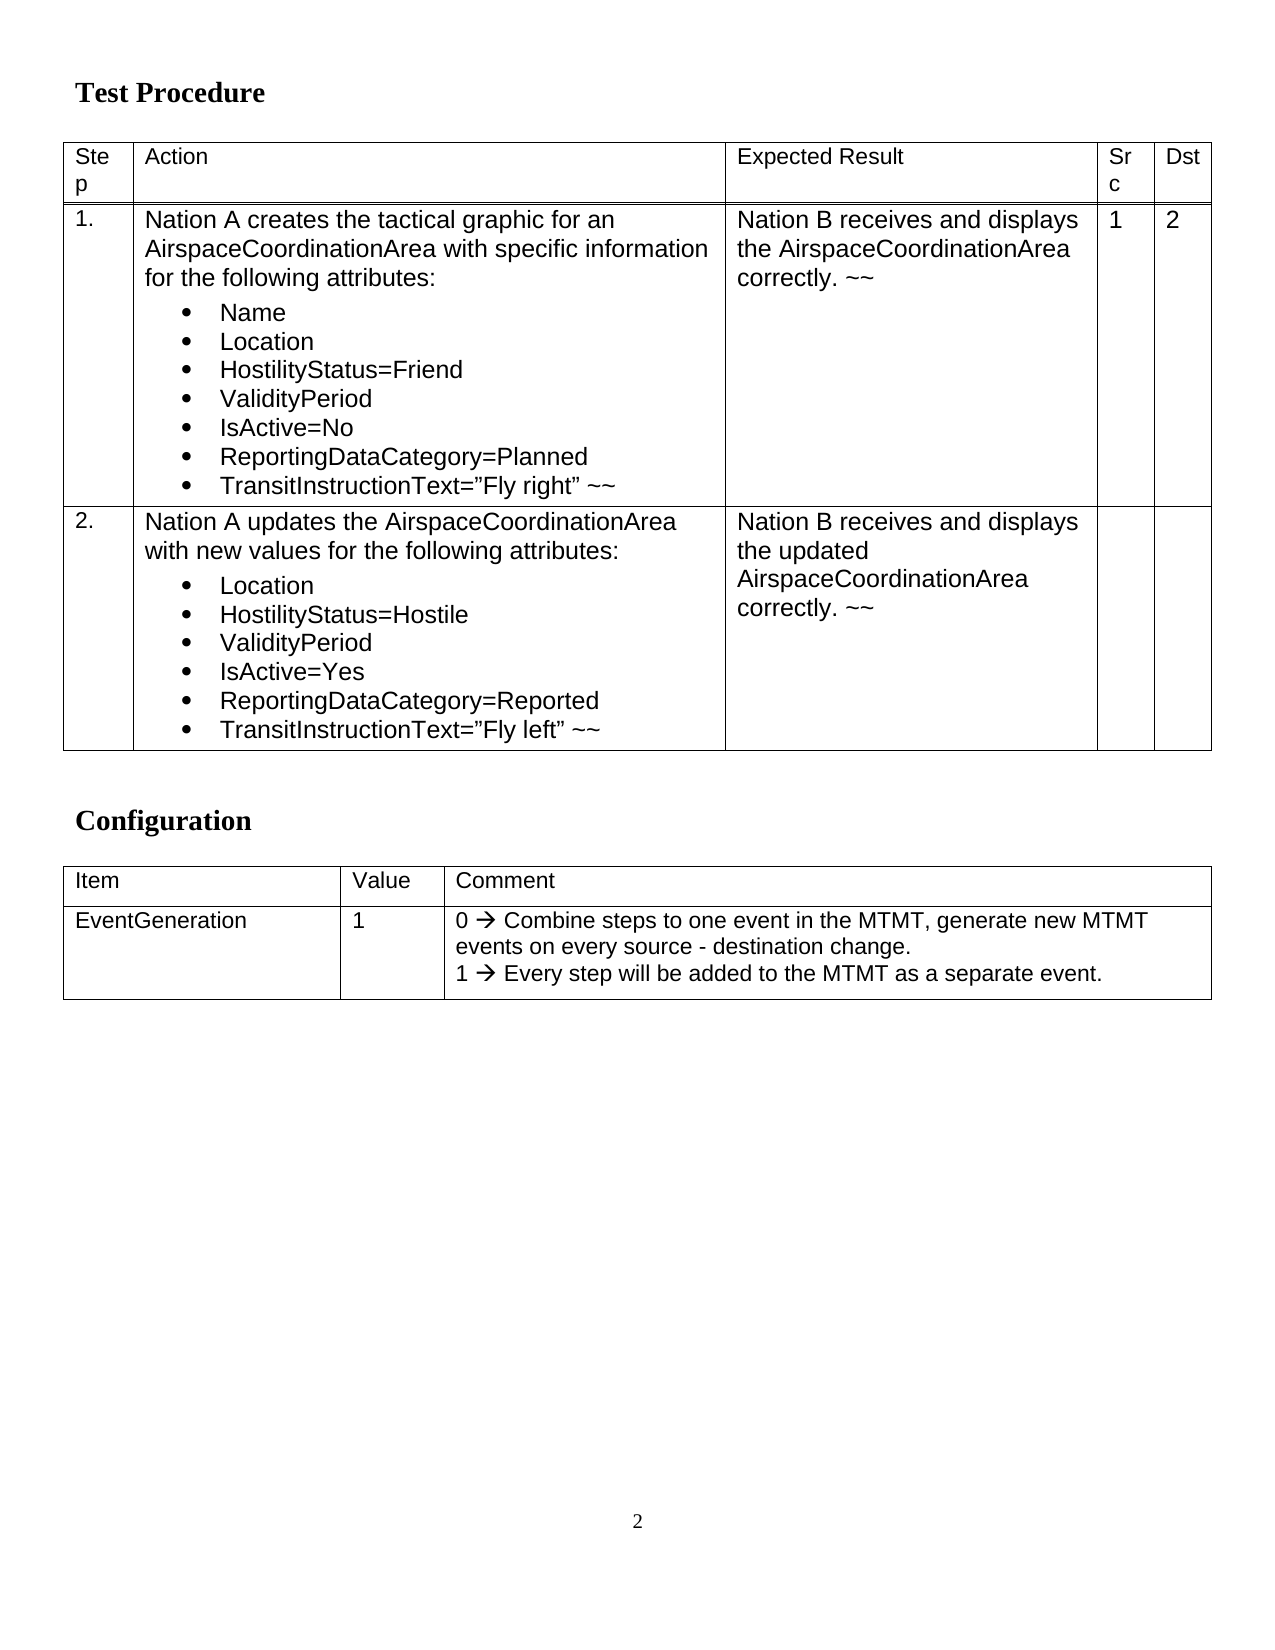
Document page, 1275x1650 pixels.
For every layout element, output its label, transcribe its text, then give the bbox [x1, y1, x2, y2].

table_cell Nation A updates the AirspaceCoordinationArea with new values for the following attributes: Location HostilityStatus=Hostile ValidityPeriod IsActive=Yes ReportingDataCategory=Reported TransitInstructionText=”Fly left” ~~ [134, 507, 725, 750]
table_cell Nation A creates the tactical graphic for an AirspaceCoordinationArea with specific information for the following attributes: Name Location HostilityStatus=Friend ValidityPeriod IsActive=No ReportingDataCategory=Planned TransitInstructionText=”Fly right” ~~ [134, 205, 725, 506]
table_cell [64, 205, 133, 506]
table_header Dst [1155, 143, 1211, 202]
table_cell 1 [341, 907, 444, 998]
table_cell EventGeneration [64, 907, 340, 998]
table_header Value [341, 867, 444, 906]
title Test Procedure [75, 75, 1200, 108]
table_header Comment [445, 867, 1211, 906]
table_cell Nation B receives and displays the updated AirspaceCoordinationArea correctly. ~~ [726, 507, 1097, 750]
table_header Action [134, 143, 725, 202]
text Configuration [75, 803, 1200, 837]
table_cell 1 [1098, 205, 1154, 506]
table_cell [64, 507, 133, 750]
table_cell [1155, 507, 1211, 750]
table_cell Nation B receives and displays the AirspaceCoordinationArea correctly. ~~ [726, 205, 1097, 506]
table_cell [1098, 507, 1154, 750]
table_header Src [1098, 143, 1154, 202]
table_cell 0 Combine steps to one event in the MTMT, generate new MTMT events on every source - destination change. 1 Every step will be added to the MTMT as a separate event. [445, 907, 1211, 998]
table_header Step [64, 143, 133, 202]
table_header Expected Result [726, 143, 1097, 202]
table_cell 2 [1155, 205, 1211, 506]
table_header Item [64, 867, 340, 906]
